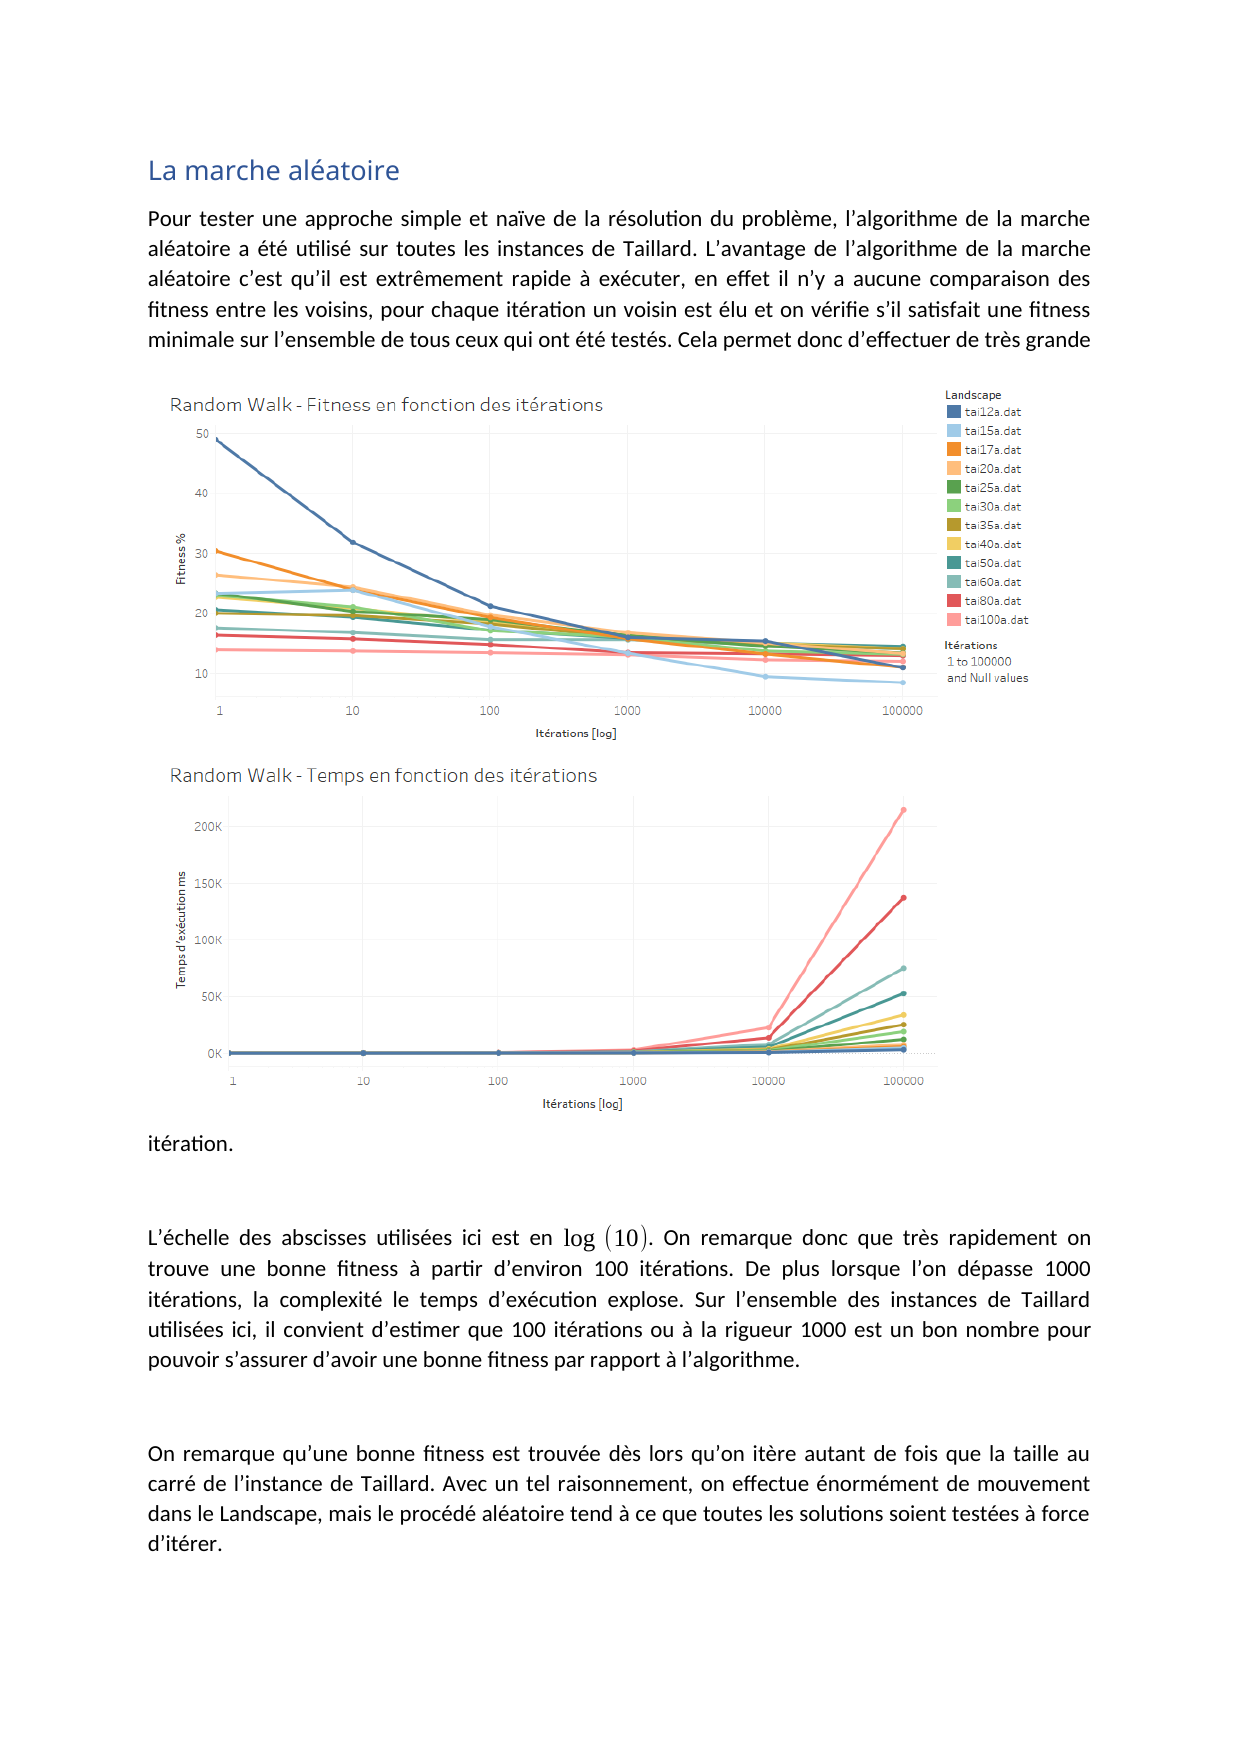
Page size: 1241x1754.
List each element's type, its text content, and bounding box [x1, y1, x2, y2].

text L’échelle des abscisses utilisées ici est en . On remarque donc que très rapidement on trouve une bonne fitness à partir d’environ 100 itérations. De plus lorsque l’on dépasse 1000 itérations, la complexité le temps d’exécution explose. Sur l’ensemble des instances de Taillard utilisées ici, il convient d’estimer que 100 itérations ou à la rigueur 1000 est un bon nombre pour pouvoir s’assurer d’avoir une bonne fitness par rapport à l’algorithme. [148, 1222, 1093, 1373]
text On remarque qu’une bonne fitness est trouvée dès lors qu’on itère autant de fois que la taille au carré de l’instance de Taillard. Avec un tel raisonnement, on effectue énormément de mouvement dans le Landscape, mais le procédé aléatoire tend à ce que toutes les solutions soient testées à force d’itérer. [148, 1439, 1093, 1558]
subtitle La marche aléatoire [148, 152, 1093, 189]
picture [154, 373, 1099, 1129]
